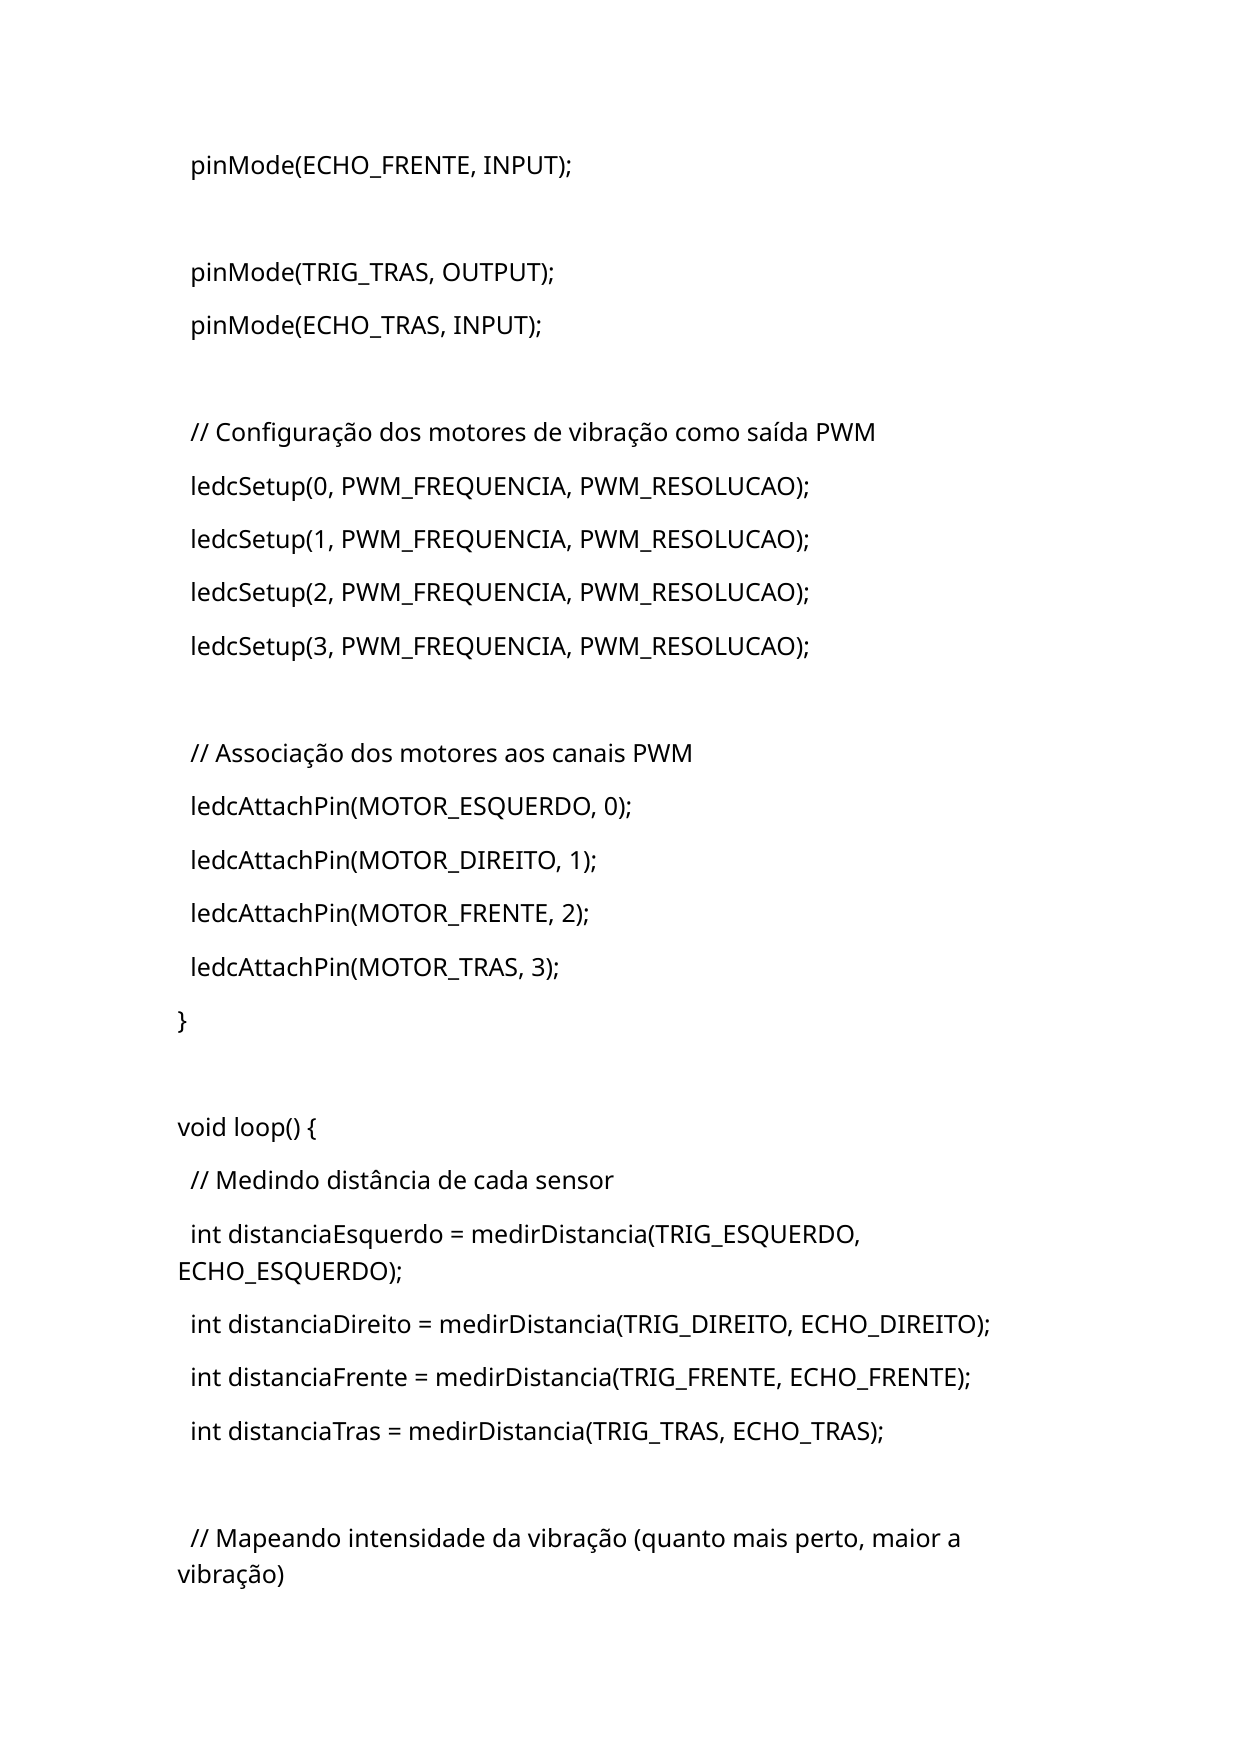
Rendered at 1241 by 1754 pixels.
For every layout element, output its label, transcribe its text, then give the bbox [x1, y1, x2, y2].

text // Configuração dos motores de vibração como saída PWM [177, 415, 1063, 449]
text int distanciaTras = medirDistancia(TRIG_TRAS, ECHO_TRAS); [177, 1413, 1063, 1447]
text int distanciaDireito = medirDistancia(TRIG_DIREITO, ECHO_DIREITO); [177, 1307, 1063, 1341]
text int distanciaEsquerdo = medirDistancia(TRIG_ESQUERDO, ECHO_ESQUERDO); [177, 1216, 1063, 1287]
text void loop() { [177, 1109, 1063, 1143]
text pinMode(TRIG_TRAS, OUTPUT); [177, 254, 1063, 288]
text pinMode(ECHO_FRENTE, INPUT); [177, 148, 1063, 182]
text ledcSetup(3, PWM_FREQUENCIA, PWM_RESOLUCAO); [177, 628, 1063, 663]
text // Mapeando intensidade da vibração (quanto mais perto, maior a vibração) [177, 1520, 1063, 1591]
text int distanciaFrente = medirDistancia(TRIG_FRENTE, ECHO_FRENTE); [177, 1360, 1063, 1394]
text ledcAttachPin(MOTOR_TRAS, 3); [177, 949, 1063, 983]
text // Medindo distância de cada sensor [177, 1163, 1063, 1197]
text ledcAttachPin(MOTOR_ESQUERDO, 0); [177, 789, 1063, 823]
text // Associação dos motores aos canais PWM [177, 735, 1063, 769]
text ledcAttachPin(MOTOR_FRENTE, 2); [177, 896, 1063, 930]
text ledcSetup(2, PWM_FREQUENCIA, PWM_RESOLUCAO); [177, 575, 1063, 609]
text pinMode(ECHO_TRAS, INPUT); [177, 308, 1063, 342]
text } [177, 1003, 1063, 1037]
text ledcSetup(0, PWM_FREQUENCIA, PWM_RESOLUCAO); [177, 468, 1063, 502]
text ledcSetup(1, PWM_FREQUENCIA, PWM_RESOLUCAO); [177, 522, 1063, 556]
text ledcAttachPin(MOTOR_DIREITO, 1); [177, 842, 1063, 876]
